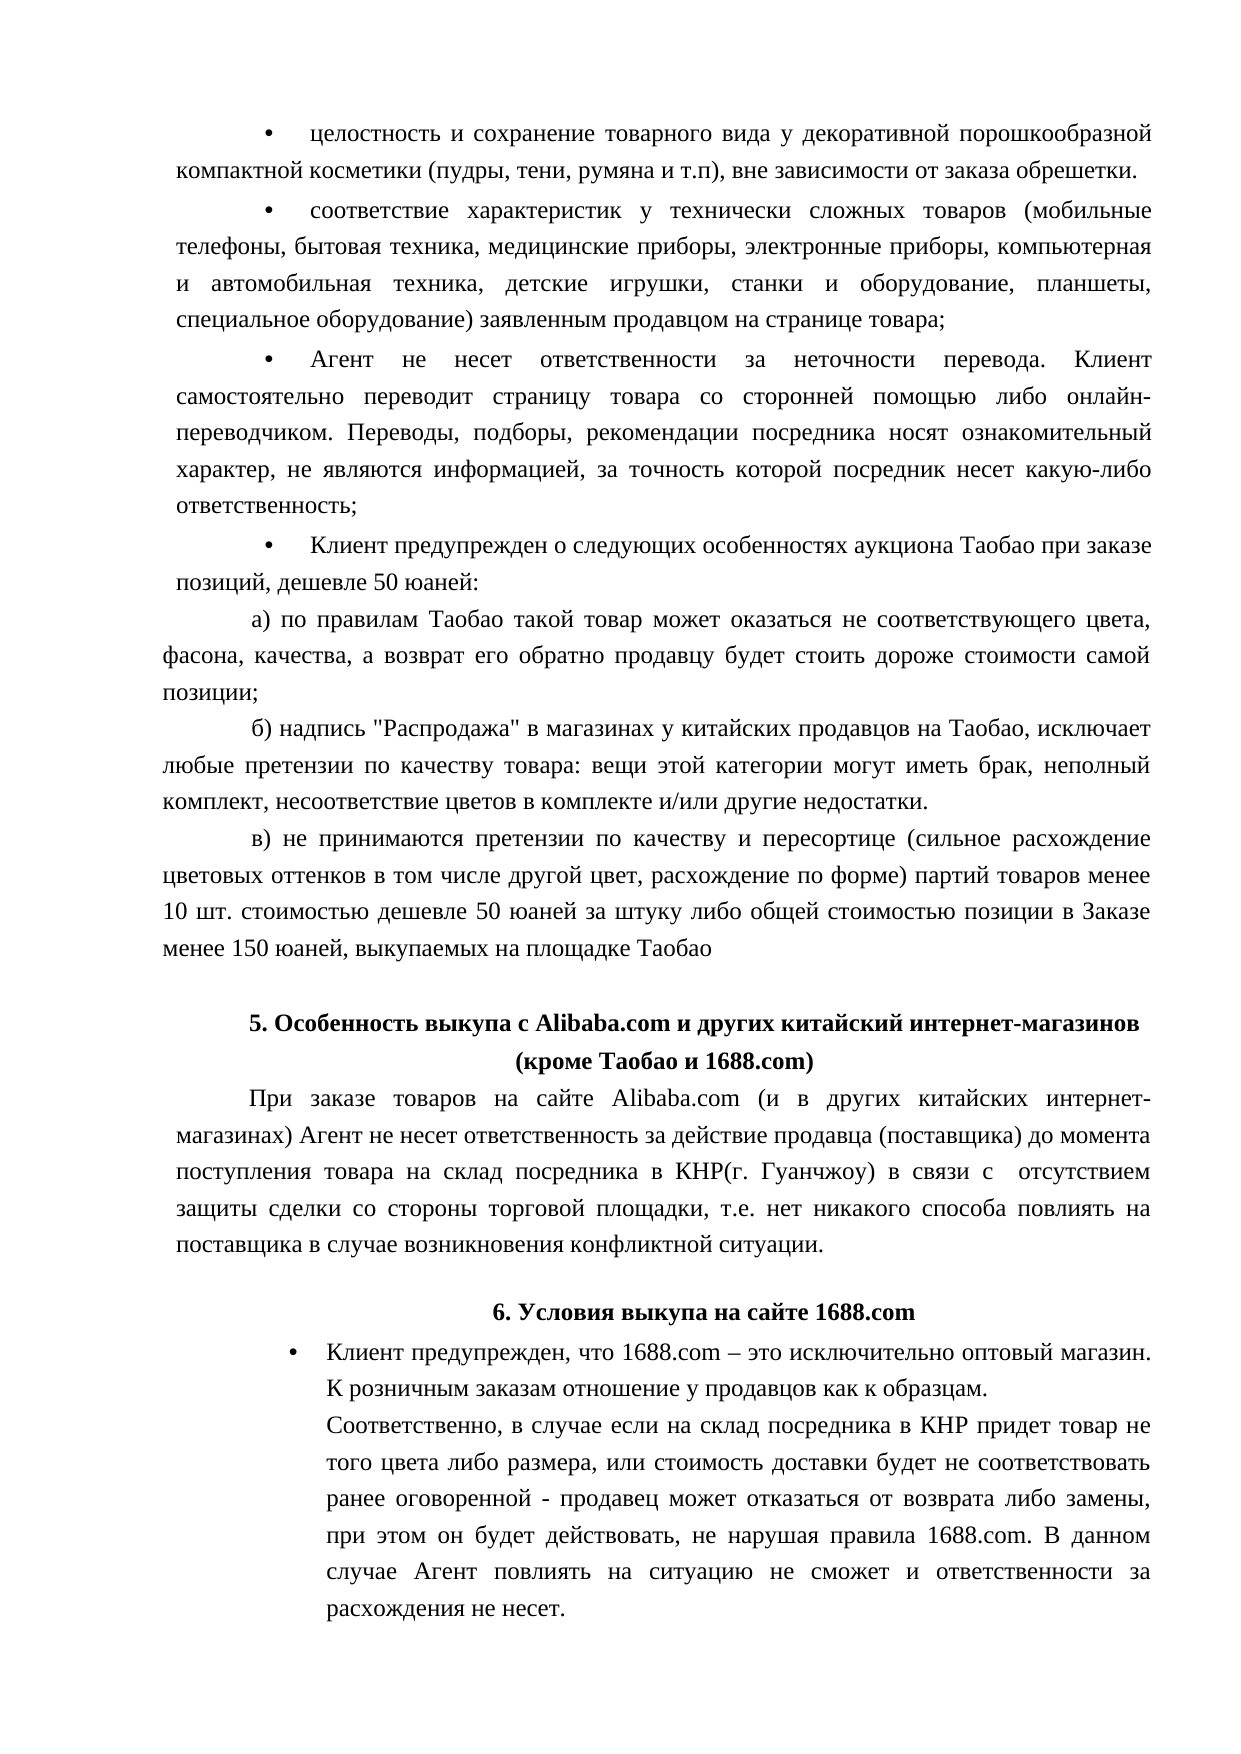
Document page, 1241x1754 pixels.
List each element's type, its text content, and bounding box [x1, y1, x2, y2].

list Клиент предупрежден о следующих особенностях аукциона Таобао при заказе позиций, дешевле 50 юаней: [176, 530, 1152, 595]
subtitle 6. Условия выкупа на сайте 1688.com [249, 1297, 1152, 1326]
subtitle (кроме Таобао и 1688.com) [177, 1046, 1152, 1075]
text а) по правилам Таобао такой товар может оказаться не соответствующего цвета, фасона, качества, а возврат его обратно продавцу будет стоить дороже стоимости самой позиции; [162, 604, 1152, 705]
list соответствие характеристик у технически сложных товаров (мобильные телефоны, бытовая техника, медицинские приборы, электронные приборы, компьютерная и автомобильная техника, детские игрушки, станки и оборудование, планшеты, специальное оборудование) заявленным продавцом на странице товара; [176, 195, 1152, 333]
text в) не принимаются претензии по качеству и пересортице (сильное расхождение цветовых оттенков в том числе другой цвет, расхождение по форме) партий товаров менее 10 шт. стоимостью дешевле 50 юаней за штуку либо общей стоимостью позиции в Заказе менее 150 юаней, выкупаемых на площадке Таобао [162, 823, 1152, 962]
text 5. Особенность выкупа с Alibaba.com и других китайский интернет-магазинов [162, 1008, 1140, 1037]
text Соответственно, в случае если на склад посредника в КНР придет товар не того цвета либо размера, или стоимость доставки будет не соответствовать ранее оговоренной - продавец может отказаться от возврата либо замены, при этом он будет действовать, не нарушая правила 1688.com. В данном случае Агент повлиять на ситуацию не сможет и ответственности за расхождения не несет. [326, 1410, 1152, 1621]
text При заказе товаров на сайте Alibaba.com (и в других китайских интернет-магазинах) Агент не несет ответственность за действие продавца (поставщика) до момента поступления товара на склад посредника в КНР(г. Гуанчжоу) в связи с отсутствием защиты сделки со стороны торговой площадки, т.е. нет никакого способа повлиять на поставщика в случае возникновения конфликтной ситуации. [176, 1083, 1152, 1258]
text б) надпись "Распродажа" в магазинах у китайских продавцов на Таобао, исключает любые претензии по качеству товара: вещи этой категории могут иметь брак, неполный комплект, несоответствие цветов в комплекте и/или другие недостатки. [162, 713, 1152, 815]
list Агент не несет ответственности за неточности перевода. Клиент самостоятельно переводит страницу товара со сторонней помощью либо онлайн-переводчиком. Переводы, подборы, рекомендации посредника носят ознакомительный характер, не являются информацией, за точность которой посредник несет какую-либо ответственность; [176, 344, 1152, 519]
list Клиент предупрежден, что 1688.com – это исключительно оптовый магазин. К розничным заказам отношение у продавцов как к образцам. [288, 1337, 1152, 1402]
list целостность и сохранение товарного вида у декоративной порошкообразной компактной косметики (пудры, тени, румяна и т.п), вне зависимости от заказа обрешетки. [176, 118, 1152, 184]
